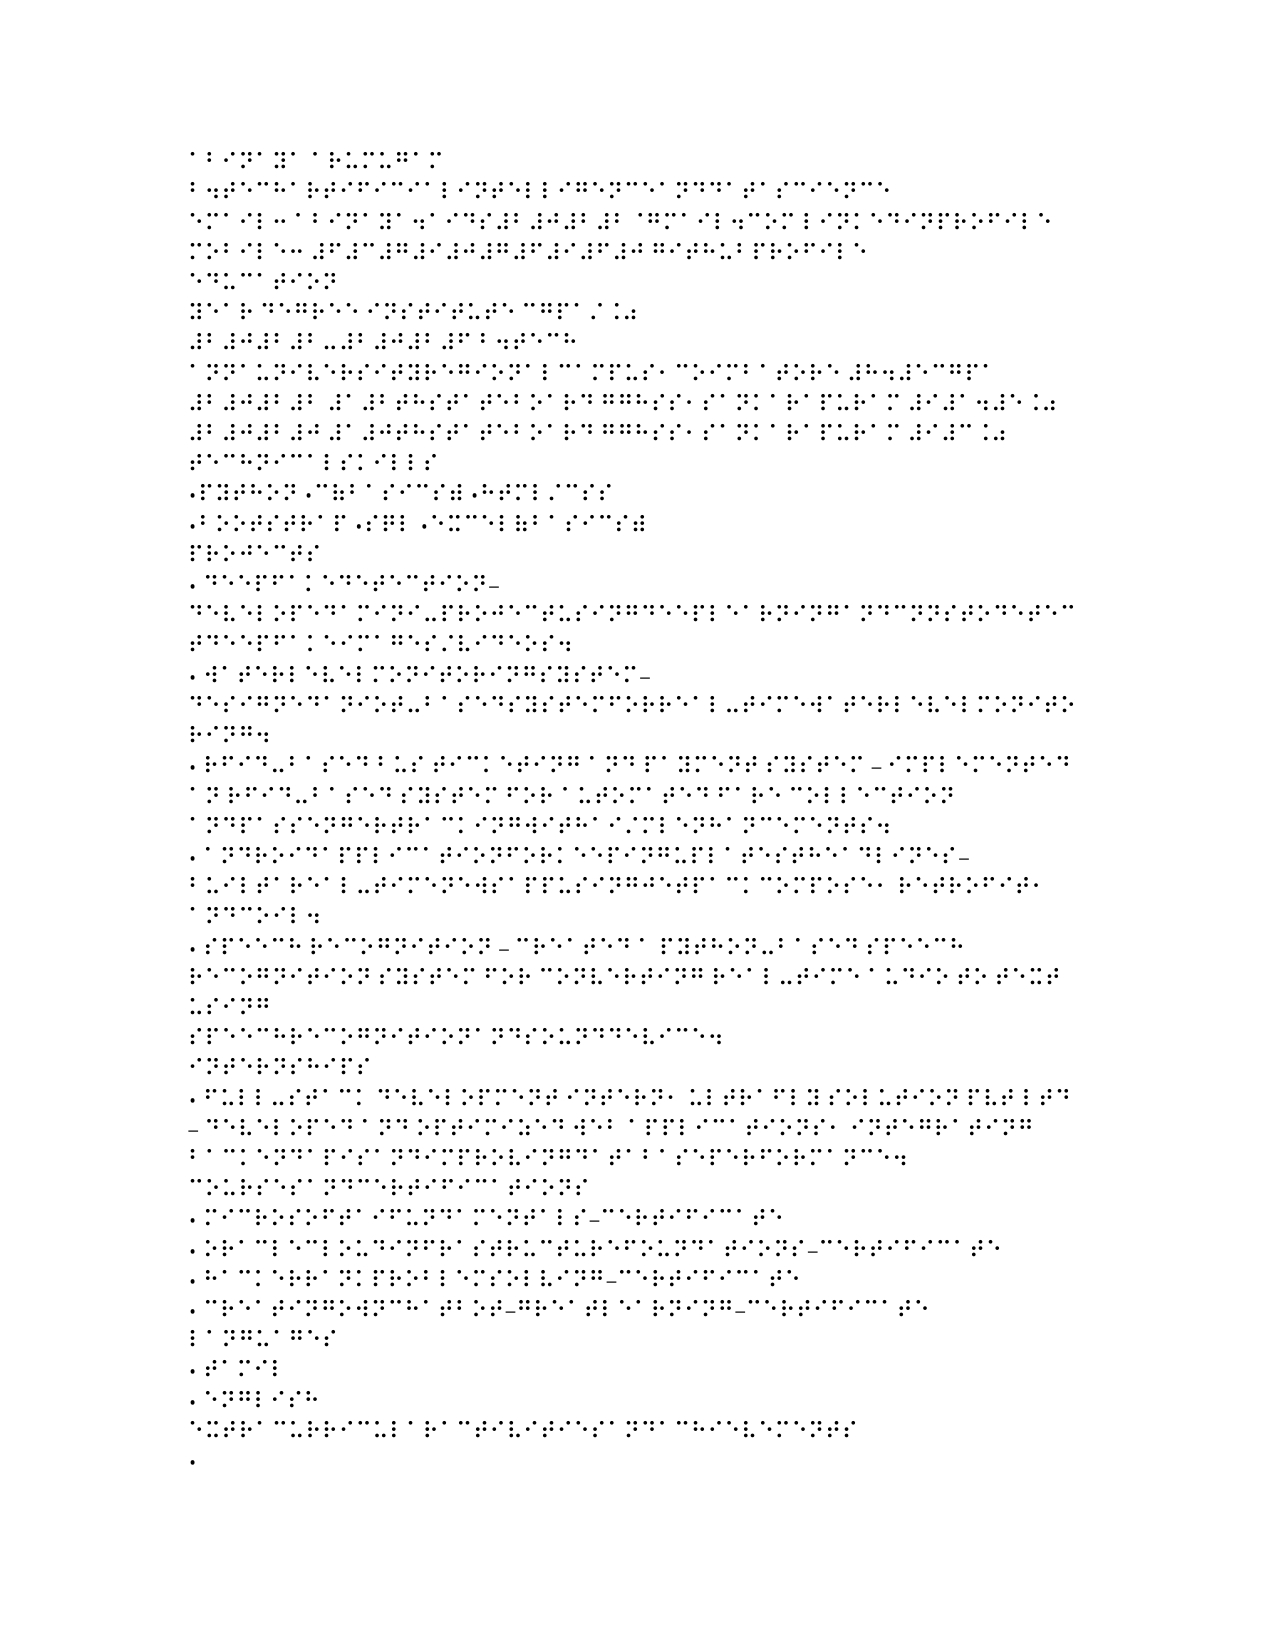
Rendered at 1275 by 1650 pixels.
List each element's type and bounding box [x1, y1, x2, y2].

text [187, 150, 1087, 1475]
